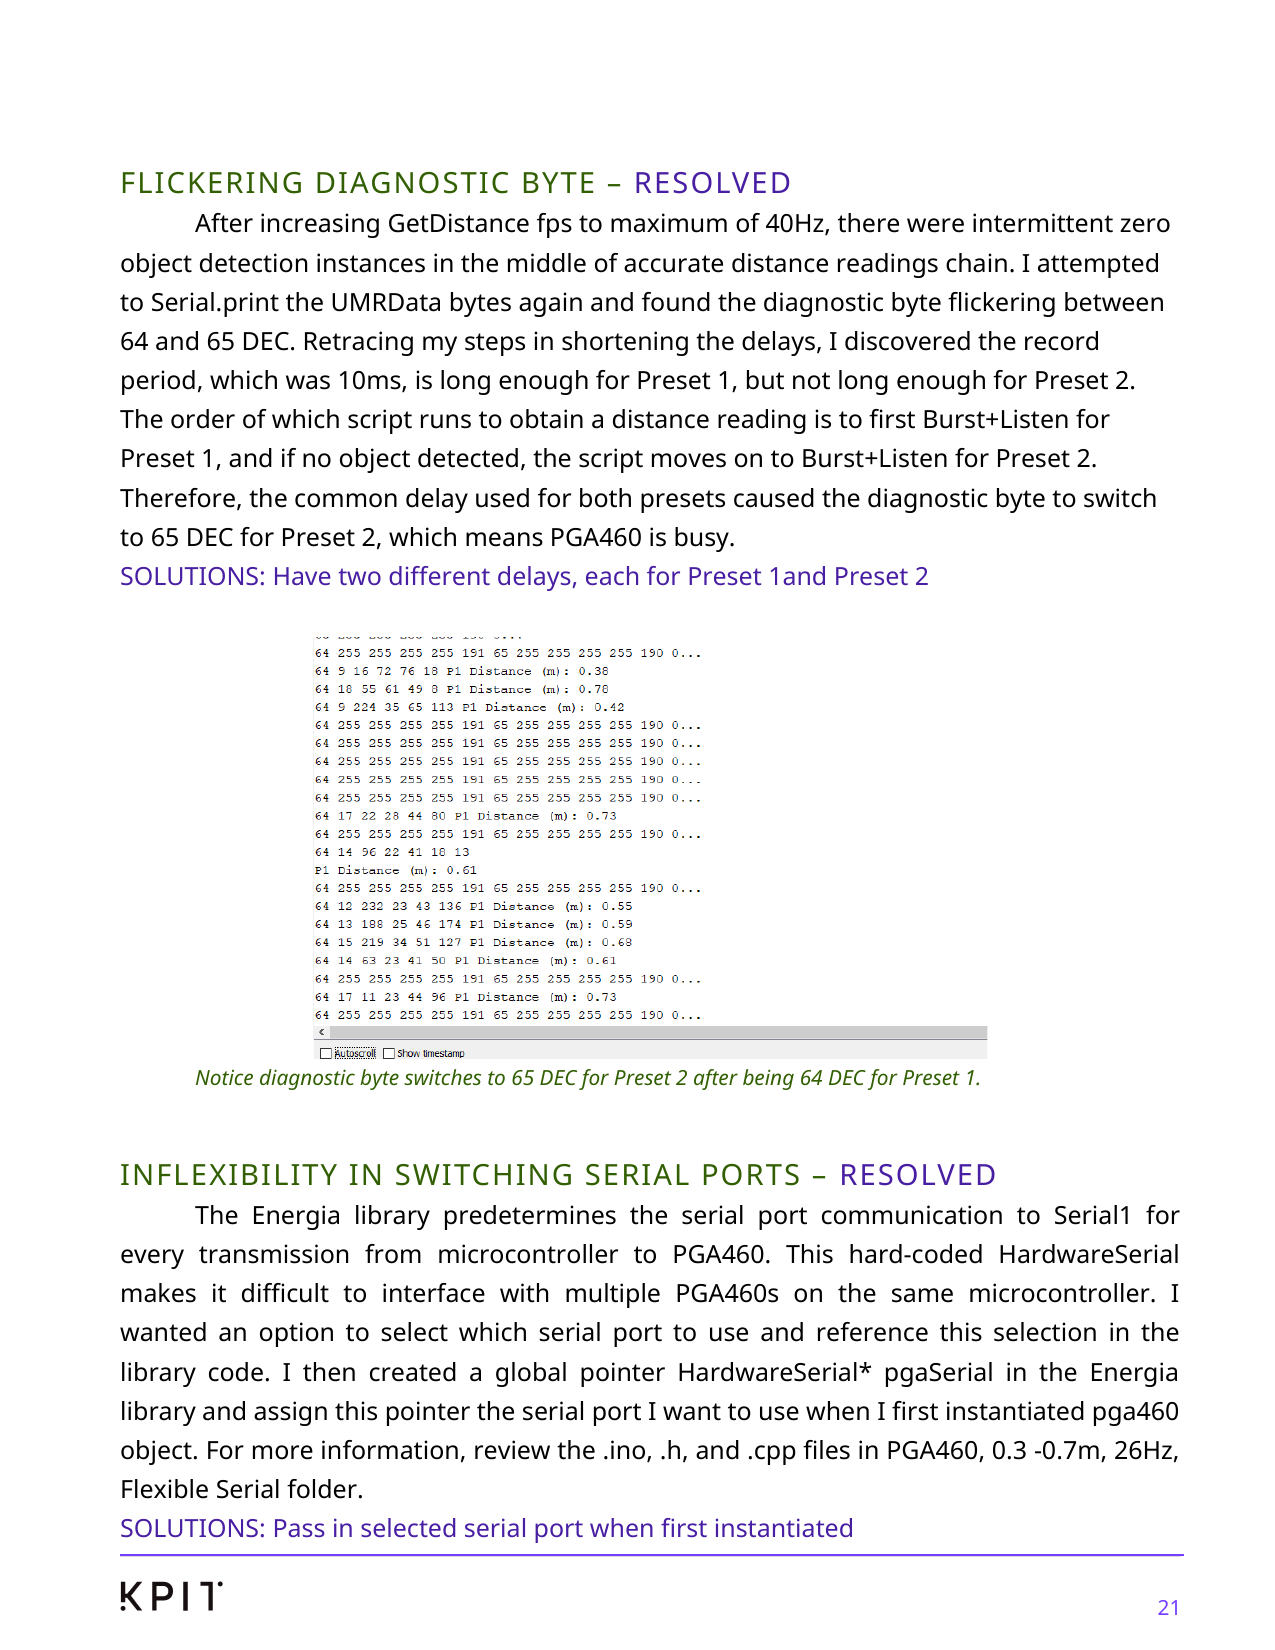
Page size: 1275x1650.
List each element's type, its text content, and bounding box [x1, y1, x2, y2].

text Notice diagnostic byte switches to 65 DEC for Preset 2 after being 64 DEC for Preset 1. [120, 1063, 1181, 1092]
picture [313, 637, 988, 1059]
picture [96, 1561, 247, 1632]
subtitle flickering diagnostic byte – resolved [120, 162, 1181, 202]
text SOLUTIONS: Pass in selected serial port when first instantiated [120, 1511, 1181, 1545]
subtitle inflexibility in switching serial ports – resolved [120, 1154, 1181, 1193]
text The Energia library predetermines the serial port communication to Serial1 for every transmission from microcontroller to PGA460. This hard-coded HardwareSerial makes it difficult to interface with multiple PGA460s on the same microcontroller. I wanted an option to select which serial port to use and reference this selection in the library code. I then created a global pointer HardwareSerial* pgaSerial in the Energia library and assign this pointer the serial port I want to use when I first instantiated pga460 object. For more information, review the .ino, .h, and .cpp files in PGA460, 0.3 -0.7m, 26Hz, Flexible Serial folder. [120, 1198, 1181, 1506]
text After increasing GetDistance fps to maximum of 40Hz, there were intermittent zero object detection instances in the middle of accurate distance readings chain. I attempted to Serial.print the UMRData bytes again and found the diagnostic byte flickering between 64 and 65 DEC. Retracing my steps in shortening the delays, I discovered the record period, which was 10ms, is long enough for Preset 1, but not long enough for Preset 2. The order of which script runs to obtain a distance reading is to first Burst+Listen for Preset 1, and if no object detected, the script moves on to Burst+Listen for Preset 2. Therefore, the common delay used for both presets caused the diagnostic byte to switch to 65 DEC for Preset 2, which means PGA460 is busy. [120, 206, 1181, 553]
text SOLUTIONS: Have two different delays, each for Preset 1and Preset 2 [120, 559, 1181, 593]
